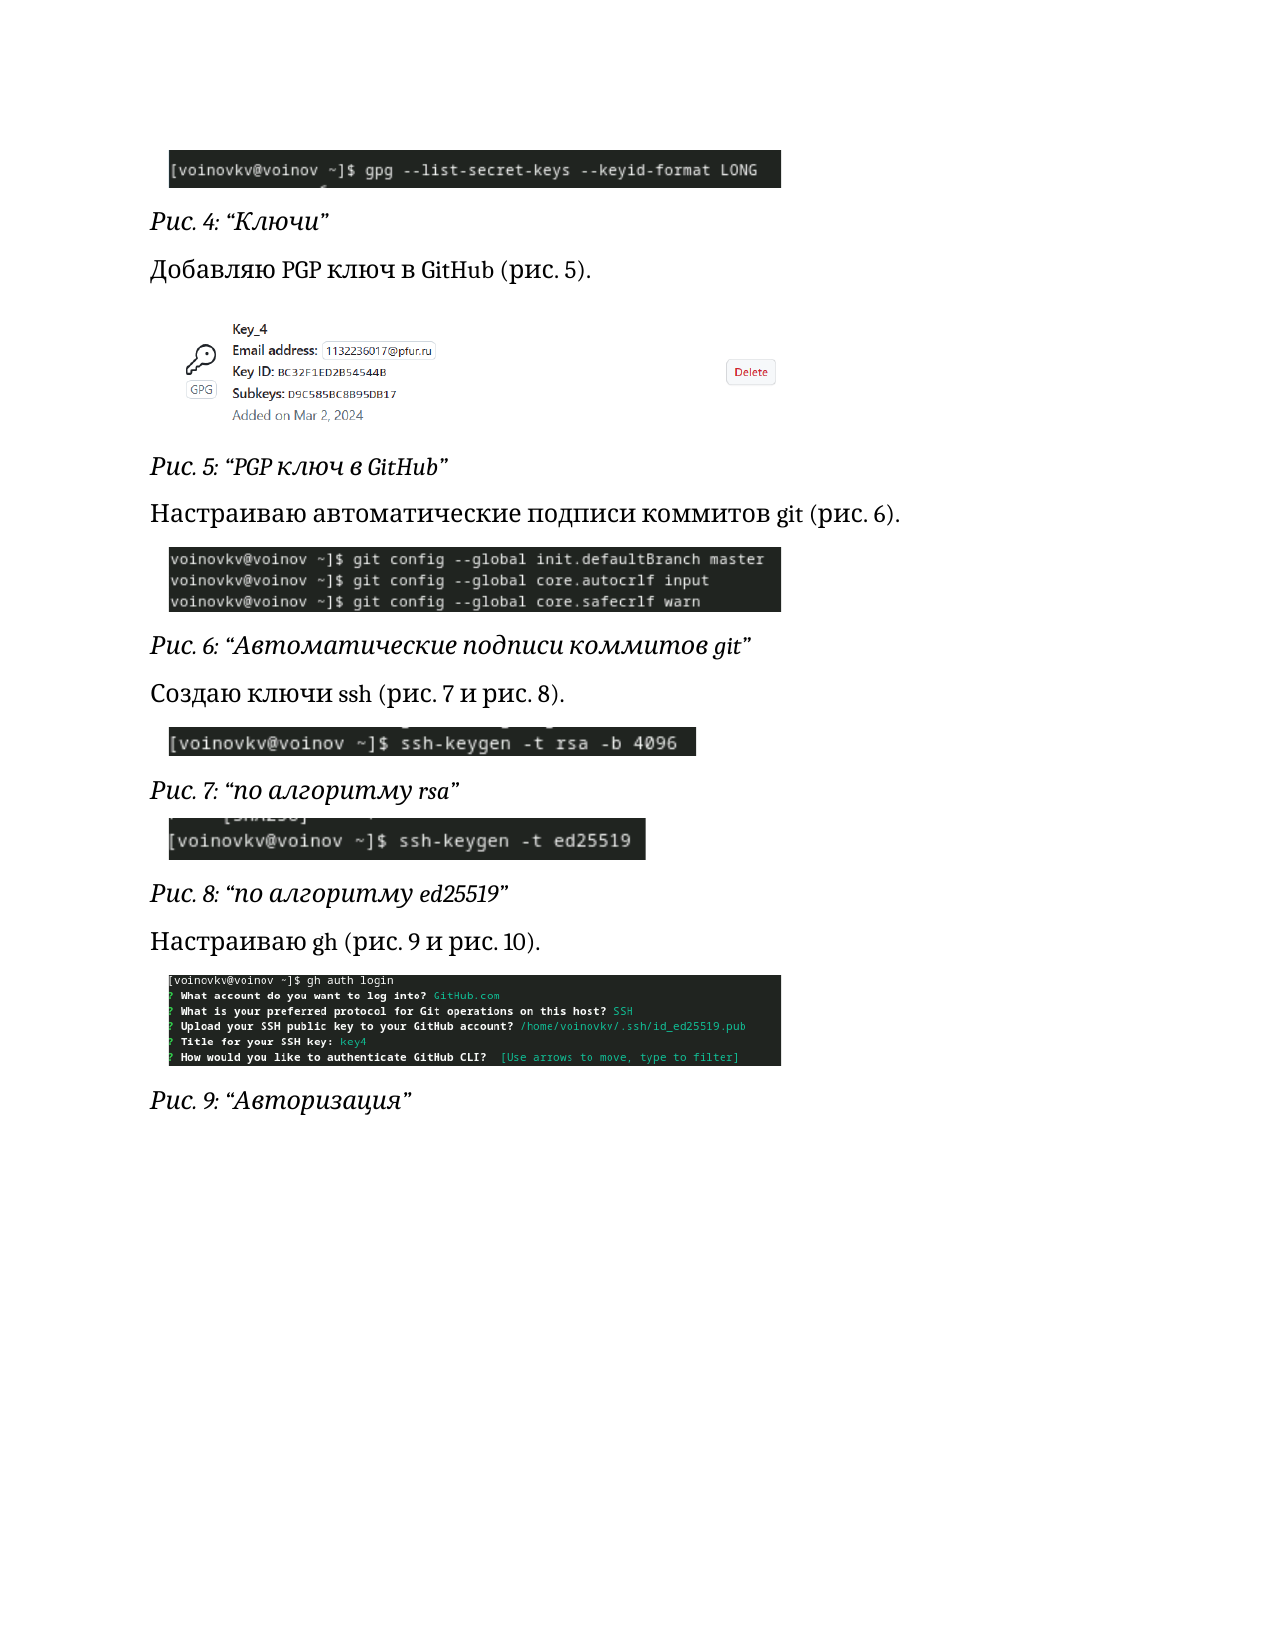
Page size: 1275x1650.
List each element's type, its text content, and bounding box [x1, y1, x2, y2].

picture [168, 547, 782, 612]
text Рис. 9: “Авторизация” [150, 1087, 1125, 1116]
picture [168, 150, 782, 188]
picture [168, 303, 782, 432]
text Настраиваю gh (рис. 9 и рис. 10). [150, 927, 1125, 956]
text Настраиваю автоматические подписи коммитов git (рис. 6). [150, 500, 1125, 529]
text Рис. 5: “PGP ключ в GitHub” [150, 453, 1125, 481]
picture [168, 727, 697, 756]
text Рис. 8: “по алгоритму ed25519” [150, 880, 1125, 909]
picture [168, 818, 646, 860]
picture [168, 975, 782, 1066]
text Создаю ключи ssh (рис. 7 и рис. 8). [150, 680, 1125, 708]
text Рис. 4: “Ключи” [150, 208, 1125, 237]
text Добавляю PGP ключ в GitHub (рис. 5). [150, 256, 1125, 284]
text Рис. 7: “по алгоритму rsa” [150, 777, 1125, 806]
text Рис. 6: “Автоматические подписи коммитов git” [150, 632, 1125, 661]
